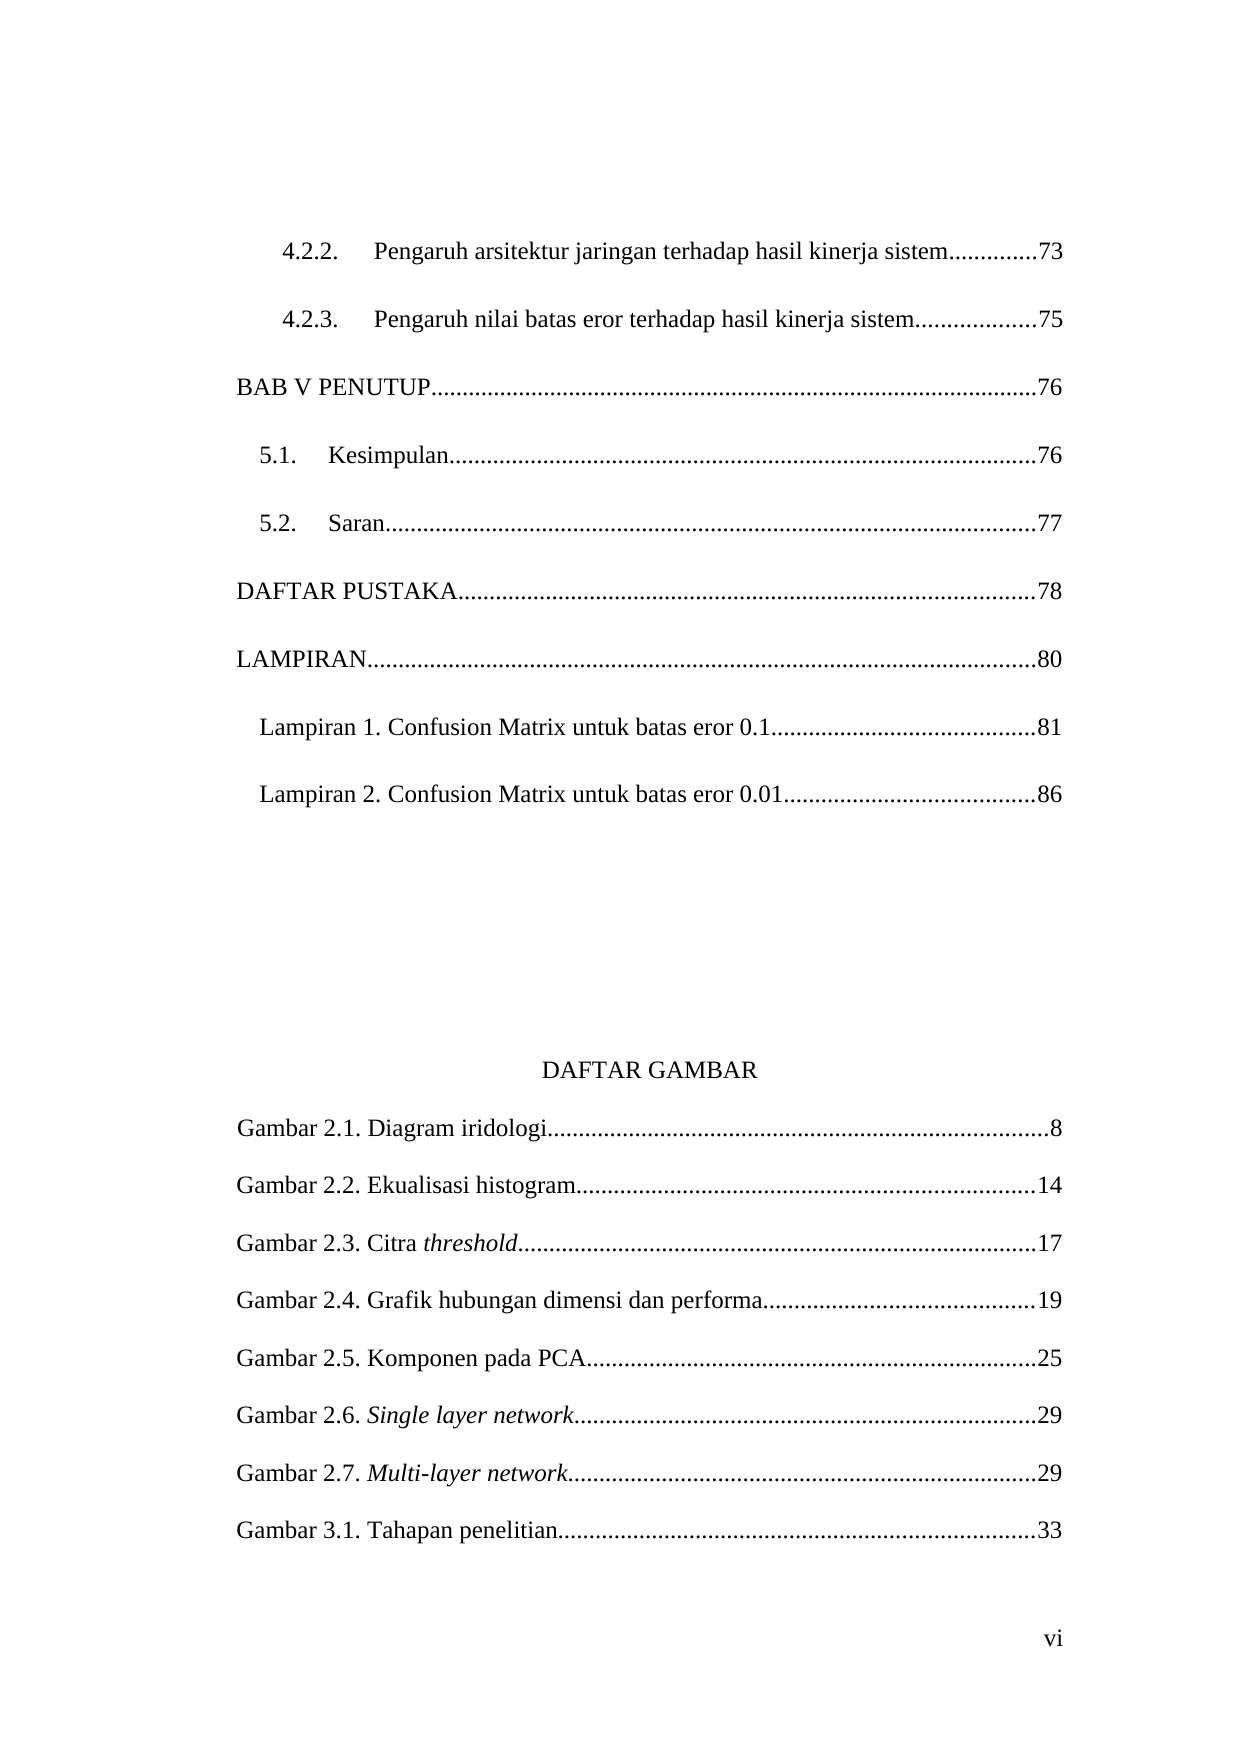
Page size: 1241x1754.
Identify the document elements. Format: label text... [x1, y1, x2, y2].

text Gambar 2.2. Ekualisasi histogram 14 [236, 1171, 1063, 1199]
text Gambar 2.7. Multi-layer network 29 [236, 1458, 1063, 1487]
text DAFTAR GAMBAR Gambar 2.1. Diagram iridologi 8 [236, 1056, 1063, 1142]
text Gambar 3.1. Tahapan penelitian 33 [236, 1516, 1063, 1544]
text Gambar 2.3. Citra threshold 17 [236, 1228, 1063, 1257]
text Gambar 2.6. Single layer network 29 [236, 1401, 1063, 1429]
text Gambar 2.5. Komponen pada PCA 25 [236, 1343, 1063, 1372]
text Gambar 2.4. Grafik hubungan dimensi dan performa 19 [236, 1286, 1063, 1314]
